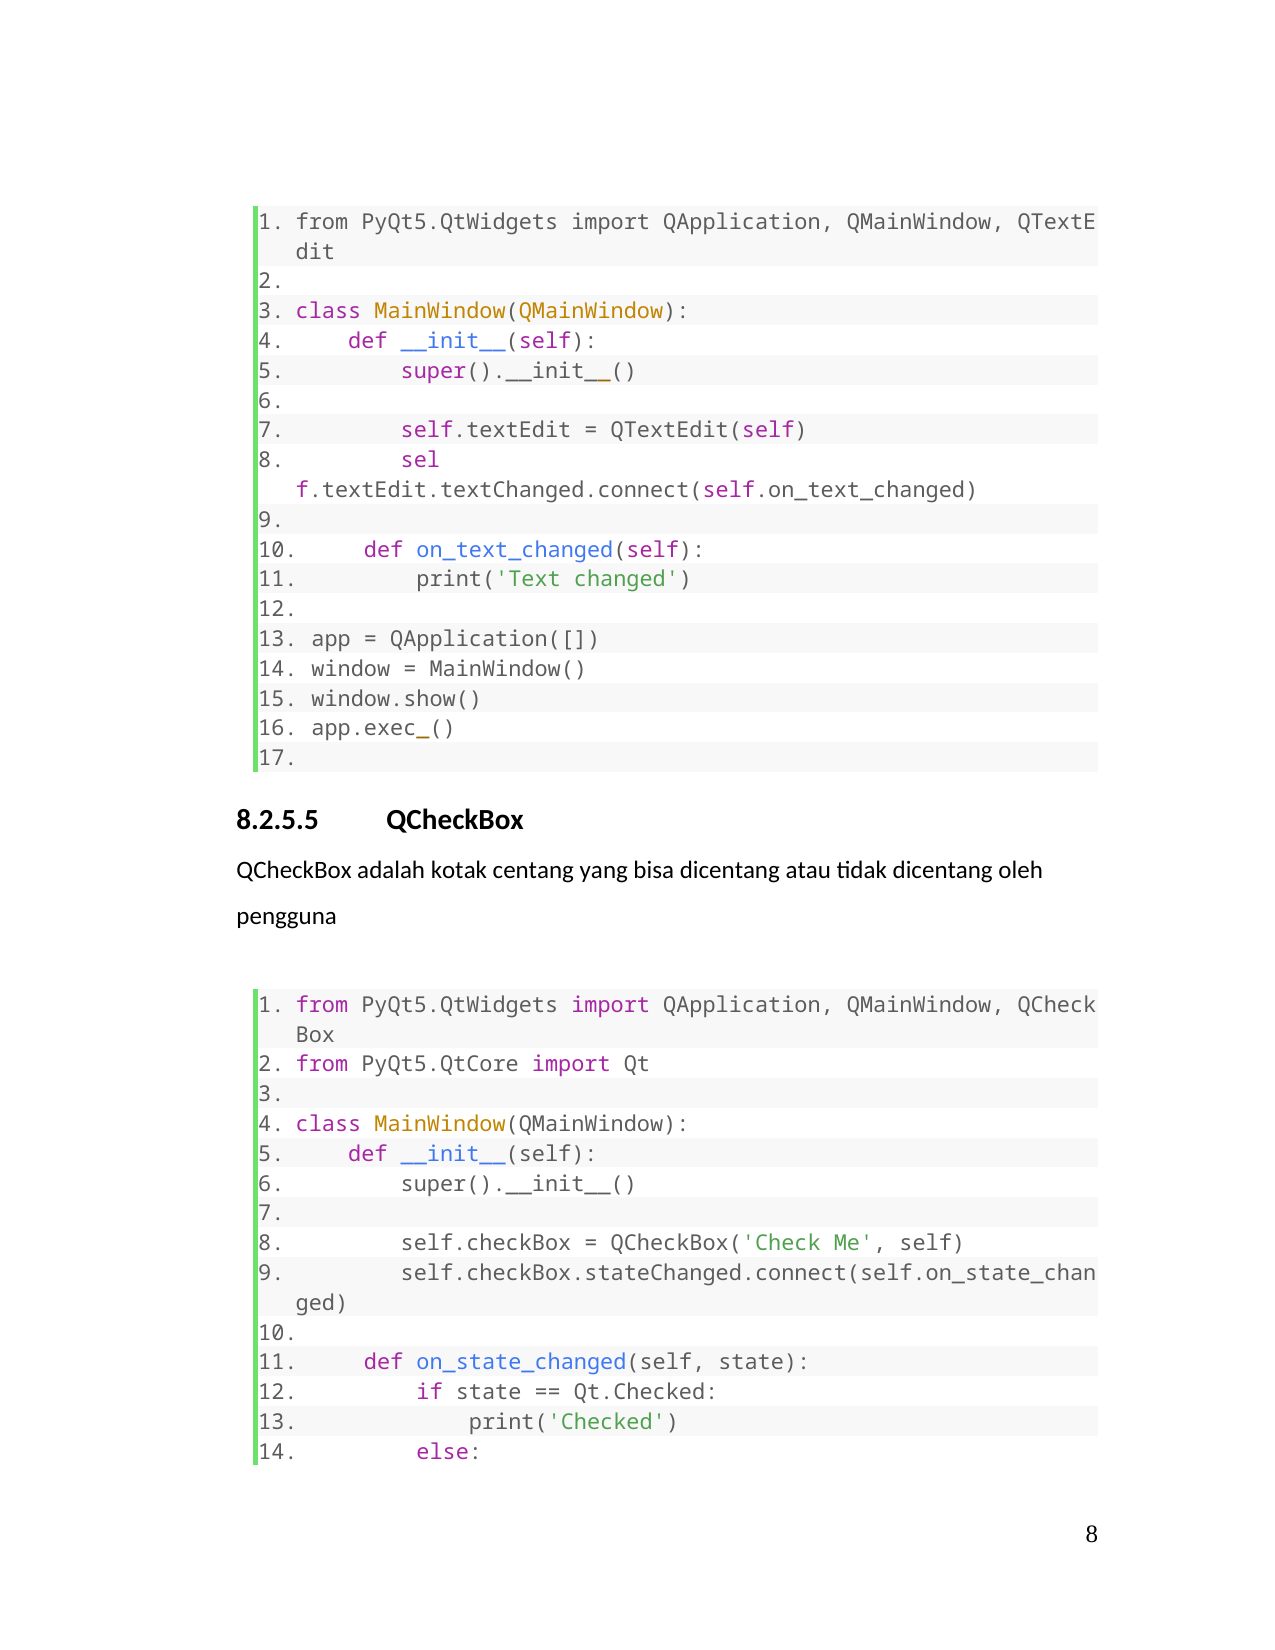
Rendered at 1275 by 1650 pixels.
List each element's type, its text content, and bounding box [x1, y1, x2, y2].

list def __init__(self): [258, 1138, 1098, 1167]
list app = QApplication([]) [258, 623, 1098, 653]
list window = MainWindow() [258, 653, 1098, 683]
list from PyQt5.QtCore import Qt [258, 1048, 1098, 1078]
list app.exec_() [258, 712, 1098, 742]
list from PyQt5.QtWidgets import QApplication, QMainWindow, QCheckBox [258, 989, 1098, 1048]
list def on_state_changed(self, state): [258, 1346, 1098, 1376]
subtitle QCheckBox [236, 801, 1098, 836]
list def __init__(self): [258, 325, 1098, 355]
list window.show() [258, 683, 1098, 712]
list super().__init__() [258, 355, 1098, 385]
list super().__init__() [258, 1167, 1098, 1197]
list print('Checked') [258, 1406, 1098, 1436]
list print('Text changed') [258, 563, 1098, 593]
list self.textEdit.textChanged.connect(self.on_text_changed) [258, 444, 1098, 504]
list else: [258, 1436, 1098, 1465]
list self.checkBox.stateChanged.connect(self.on_state_changed) [258, 1257, 1098, 1316]
list class MainWindow(QMainWindow): [258, 1108, 1098, 1138]
list self.textEdit = QTextEdit(self) [258, 414, 1098, 444]
text QCheckBox adalah kotak centang yang bisa dicentang atau tidak dicentang oleh pengguna [236, 854, 1098, 930]
list def on_text_changed(self): [258, 534, 1098, 563]
list class MainWindow(QMainWindow): [258, 295, 1098, 325]
list from PyQt5.QtWidgets import QApplication, QMainWindow, QTextEdit [258, 206, 1098, 266]
list self.checkBox = QCheckBox('Check Me', self) [258, 1227, 1098, 1257]
list if state == Qt.Checked: [258, 1376, 1098, 1406]
